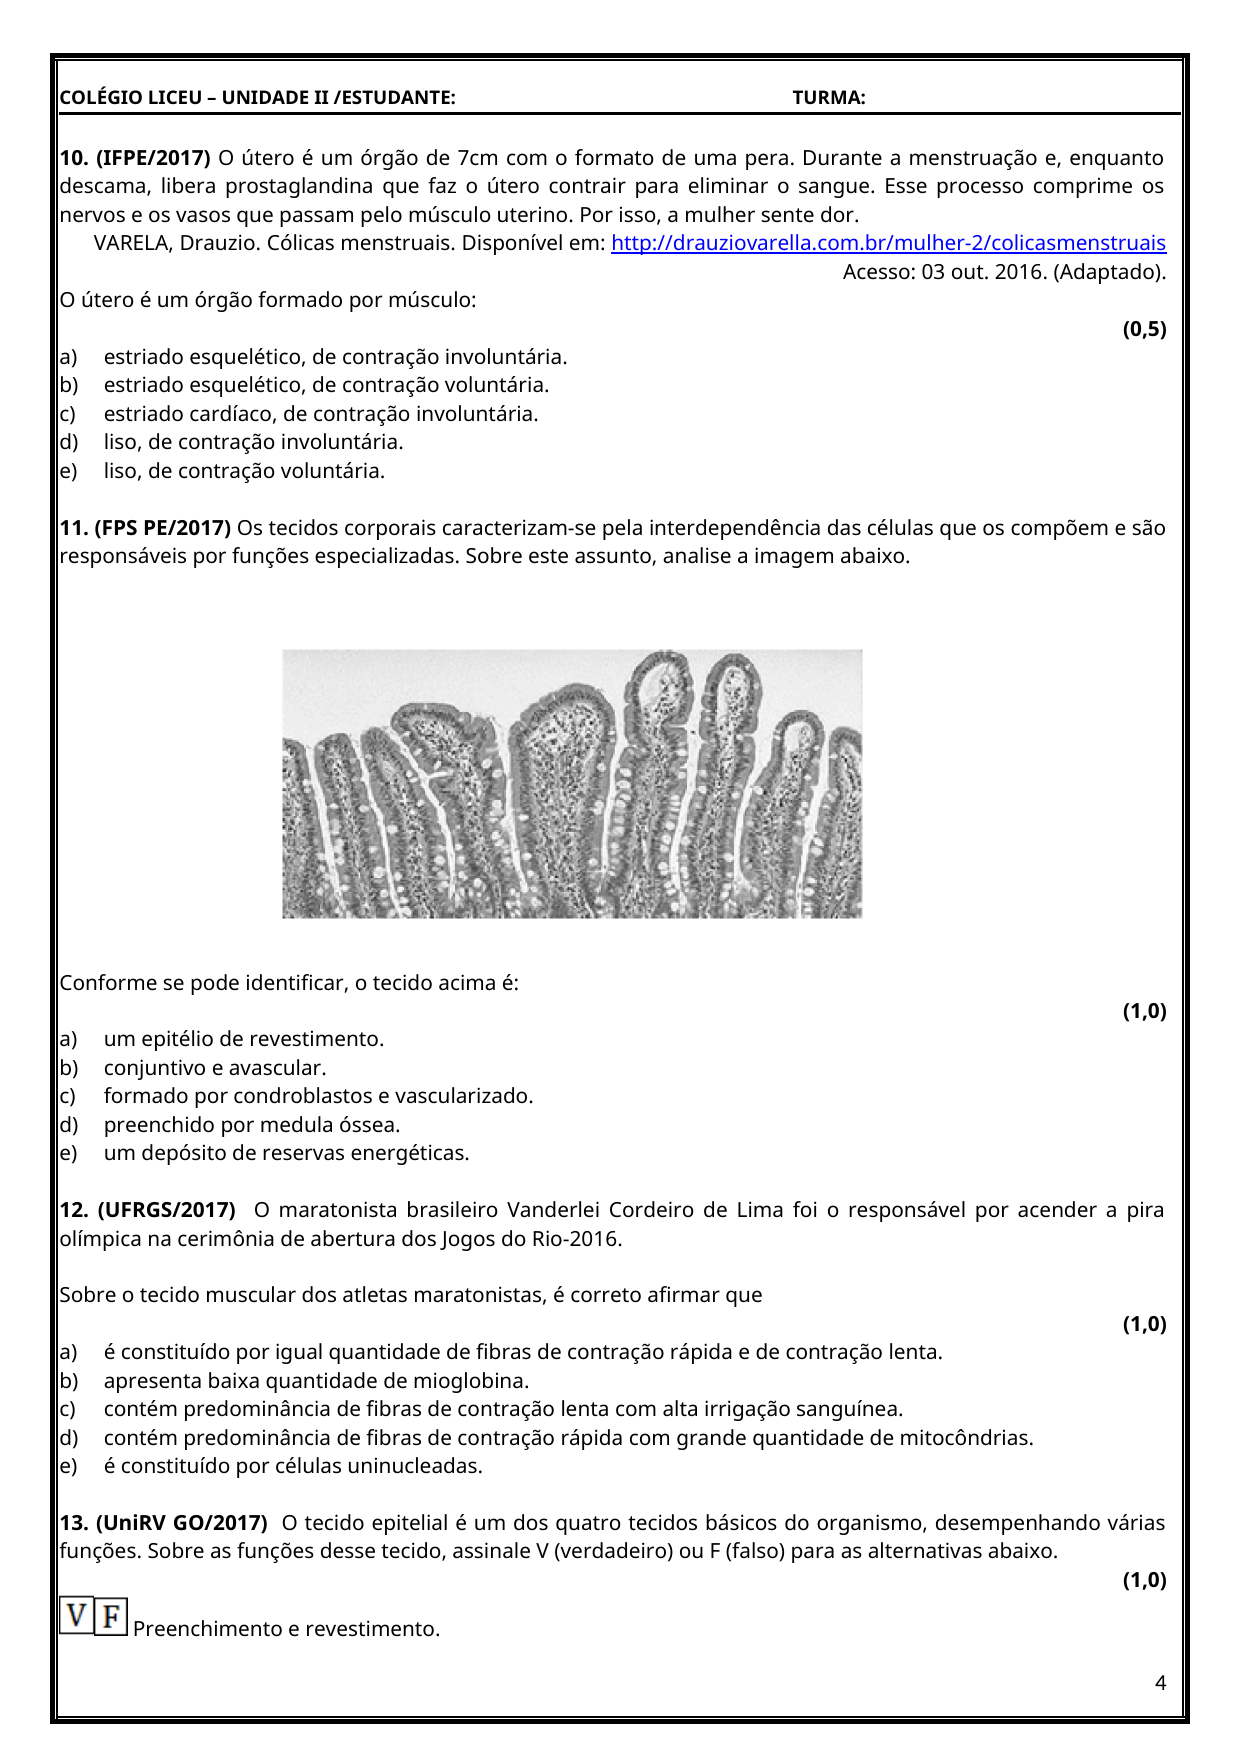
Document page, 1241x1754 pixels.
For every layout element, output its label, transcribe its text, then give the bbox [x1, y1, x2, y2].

picture [280, 647, 864, 920]
text c) formado por condroblastos e vascularizado. [59, 1081, 1167, 1110]
text 13. (UniRV GO/2017) O tecido epitelial é um dos quatro tecidos básicos do organismo, desempenhando várias funções. Sobre as funções desse tecido, assinale V (verdadeiro) ou F (falso) para as alternativas abaixo. [59, 1508, 1167, 1565]
text b) conjuntivo e avascular. [59, 1053, 1167, 1081]
text (1,0) [59, 1309, 1167, 1337]
text b) estriado esquelético, de contração voluntária. [59, 371, 1167, 399]
text VARELA, Drauzio. Cólicas menstruais. Disponível em: http://drauziovarella.com.br/mulher-2/colicasmenstruais Acesso: 03 out. 2016. (Adaptado). [59, 228, 1167, 285]
text O útero é um órgão formado por músculo: [59, 285, 1167, 314]
text 10. (IFPE/2017) O útero é um órgão de 7cm com o formato de uma pera. Durante a menstruação e, enquanto descama, libera prostaglandina que faz o útero contrair para eliminar o sangue. Esse processo comprime os nervos e os vasos que passam pelo músculo uterino. Por isso, a mulher sente dor. [59, 143, 1167, 228]
text Preenchimento e revestimento. [59, 1593, 1167, 1642]
text (0,5) [59, 314, 1167, 342]
text e) é constituído por células uninucleadas. [59, 1451, 1167, 1479]
text d) liso, de contração involuntária. [59, 427, 1167, 456]
text b) apresenta baixa quantidade de mioglobina. [59, 1366, 1167, 1394]
text a) um epitélio de revestimento. [59, 1024, 1167, 1053]
picture [59, 1593, 128, 1636]
text (1,0) [59, 996, 1167, 1024]
text e) um depósito de reservas energéticas. [59, 1138, 1167, 1167]
text d) contém predominância de fibras de contração rápida com grande quantidade de mitocôndrias. [59, 1423, 1167, 1451]
text Conforme se pode identificar, o tecido acima é: [59, 968, 1167, 996]
text 11. (FPS PE/2017) Os tecidos corporais caracterizam-se pela interdependência das células que os compõem e são responsáveis por funções especializadas. Sobre este assunto, analise a imagem abaixo. [59, 513, 1167, 569]
text 12. (UFRGS/2017) O maratonista brasileiro Vanderlei Cordeiro de Lima foi o responsável por acender a pira olímpica na cerimônia de abertura dos Jogos do Rio-2016. [59, 1195, 1167, 1252]
text e) liso, de contração voluntária. [59, 456, 1167, 484]
text c) estriado cardíaco, de contração involuntária. [59, 399, 1167, 427]
text a) é constituído por igual quantidade de fibras de contração rápida e de contração lenta. [59, 1337, 1167, 1366]
text Sobre o tecido muscular dos atletas maratonistas, é correto afirmar que [59, 1281, 1167, 1309]
text (1,0) [59, 1565, 1167, 1593]
text c) contém predominância de fibras de contração lenta com alta irrigação sanguínea. [59, 1394, 1167, 1423]
text a) estriado esquelético, de contração involuntária. [59, 342, 1167, 371]
text d) preenchido por medula óssea. [59, 1110, 1167, 1138]
